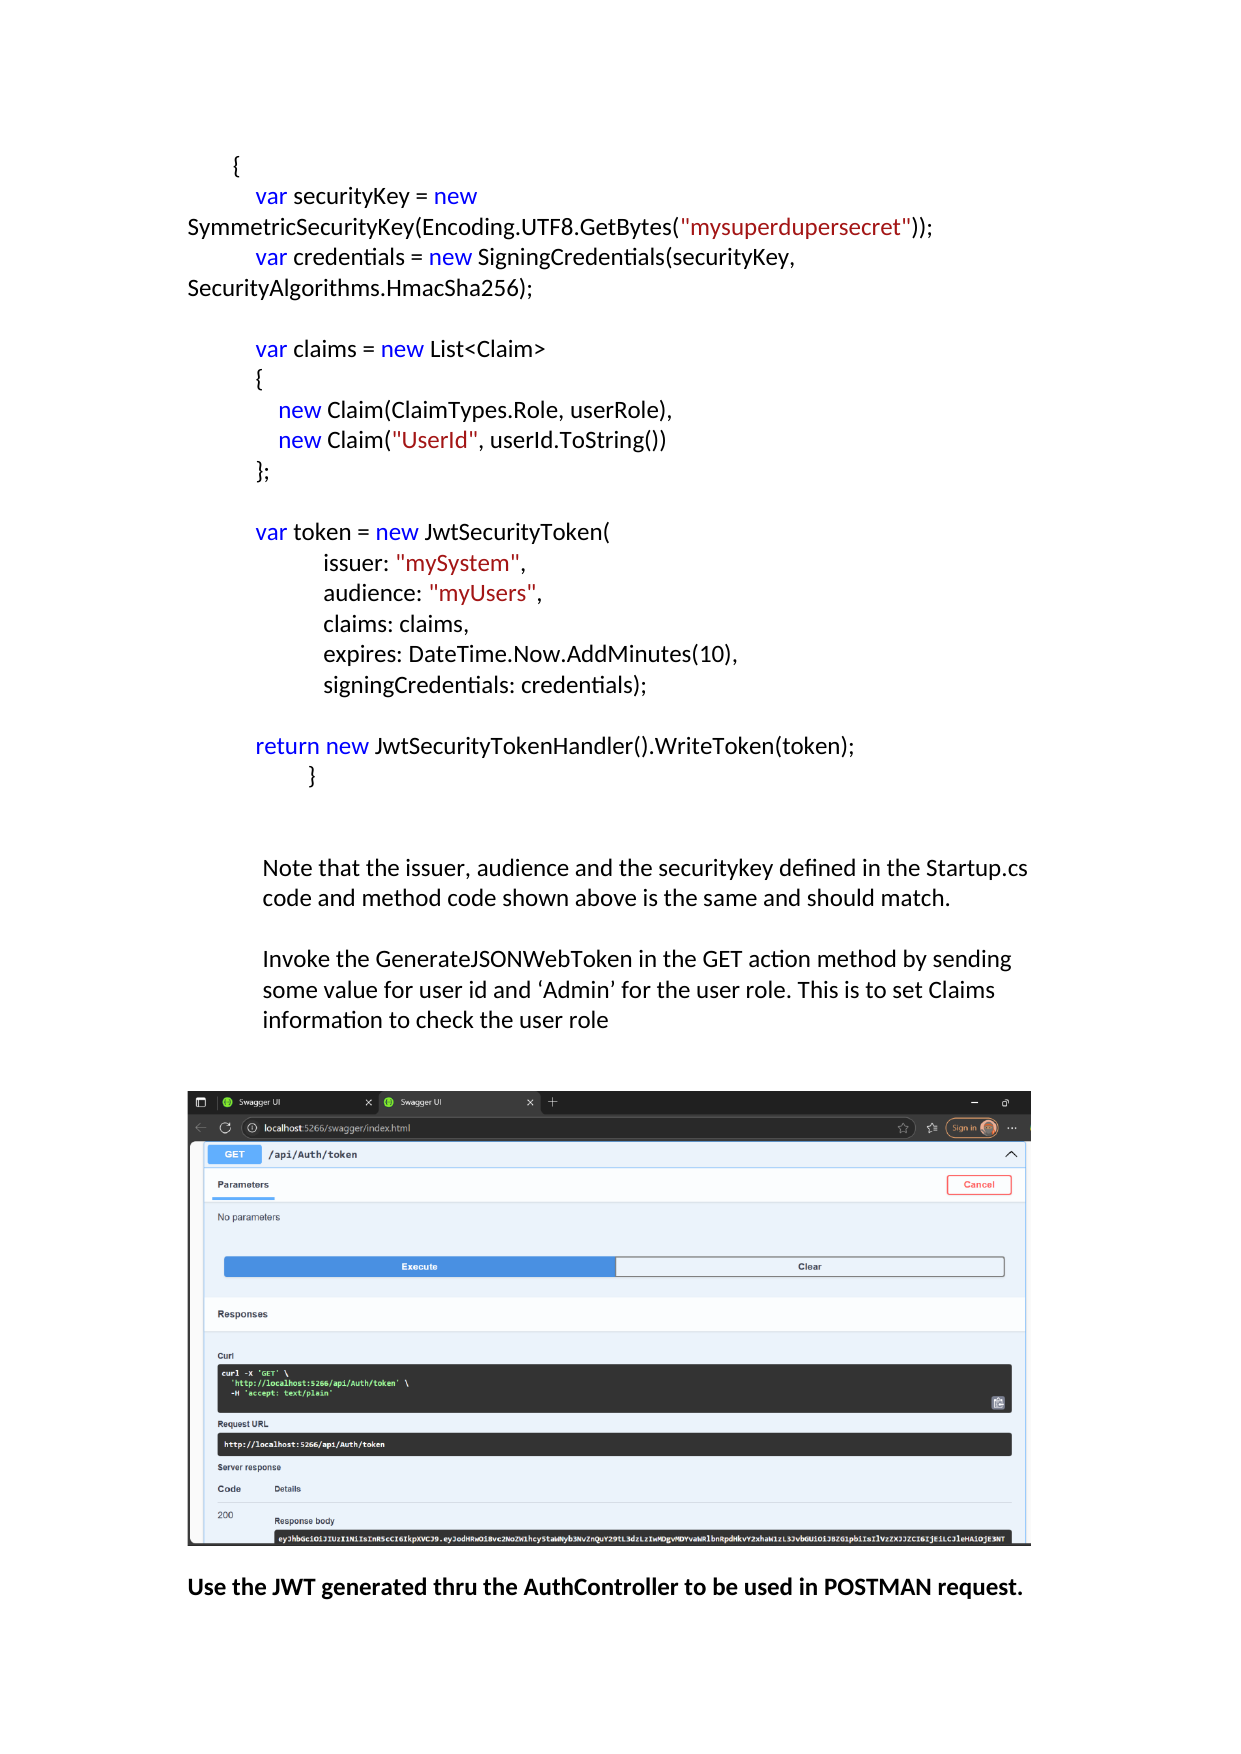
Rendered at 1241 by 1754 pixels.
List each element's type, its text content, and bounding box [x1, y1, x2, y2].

list Use the JWT generated thru the AuthController to be used in POSTMAN request. [187, 1571, 1053, 1602]
text var securityKey = new SymmetricSecurityKey(Encoding.UTF8.GetBytes("mysuperdupersecret")); [187, 181, 1053, 242]
text var claims = new List<Claim> [187, 333, 1053, 364]
text signingCredentials: credentials); [187, 669, 1053, 699]
text claims: claims, [187, 608, 1053, 638]
text return new JwtSecurityTokenHandler().WriteToken(token); [187, 730, 1053, 760]
text new Claim(ClaimTypes.Role, userRole), [187, 394, 1053, 425]
list } [262, 760, 1053, 791]
picture [187, 1091, 1031, 1546]
text new Claim("UserId", userId.ToString()) [187, 425, 1053, 455]
text { [187, 150, 1053, 181]
text }; [187, 455, 1053, 486]
text issuer: "mySystem", [187, 547, 1053, 577]
text expires: DateTime.Now.AddMinutes(10), [187, 638, 1053, 669]
text { [187, 364, 1053, 394]
text var credentials = new SigningCredentials(securityKey, SecurityAlgorithms.HmacSha256); [187, 242, 1053, 303]
list Note that the issuer, audience and the securitykey defined in the Startup.cs code and method code shown above is the same and should match. [262, 852, 1053, 913]
text audience: "myUsers", [187, 577, 1053, 608]
text var token = new JwtSecurityToken( [187, 516, 1053, 547]
list Invoke the GenerateJSONWebToken in the GET action method by sending some value for user id and ‘Admin’ for the user role. This is to set Claims information to check the user role [262, 943, 1053, 1035]
